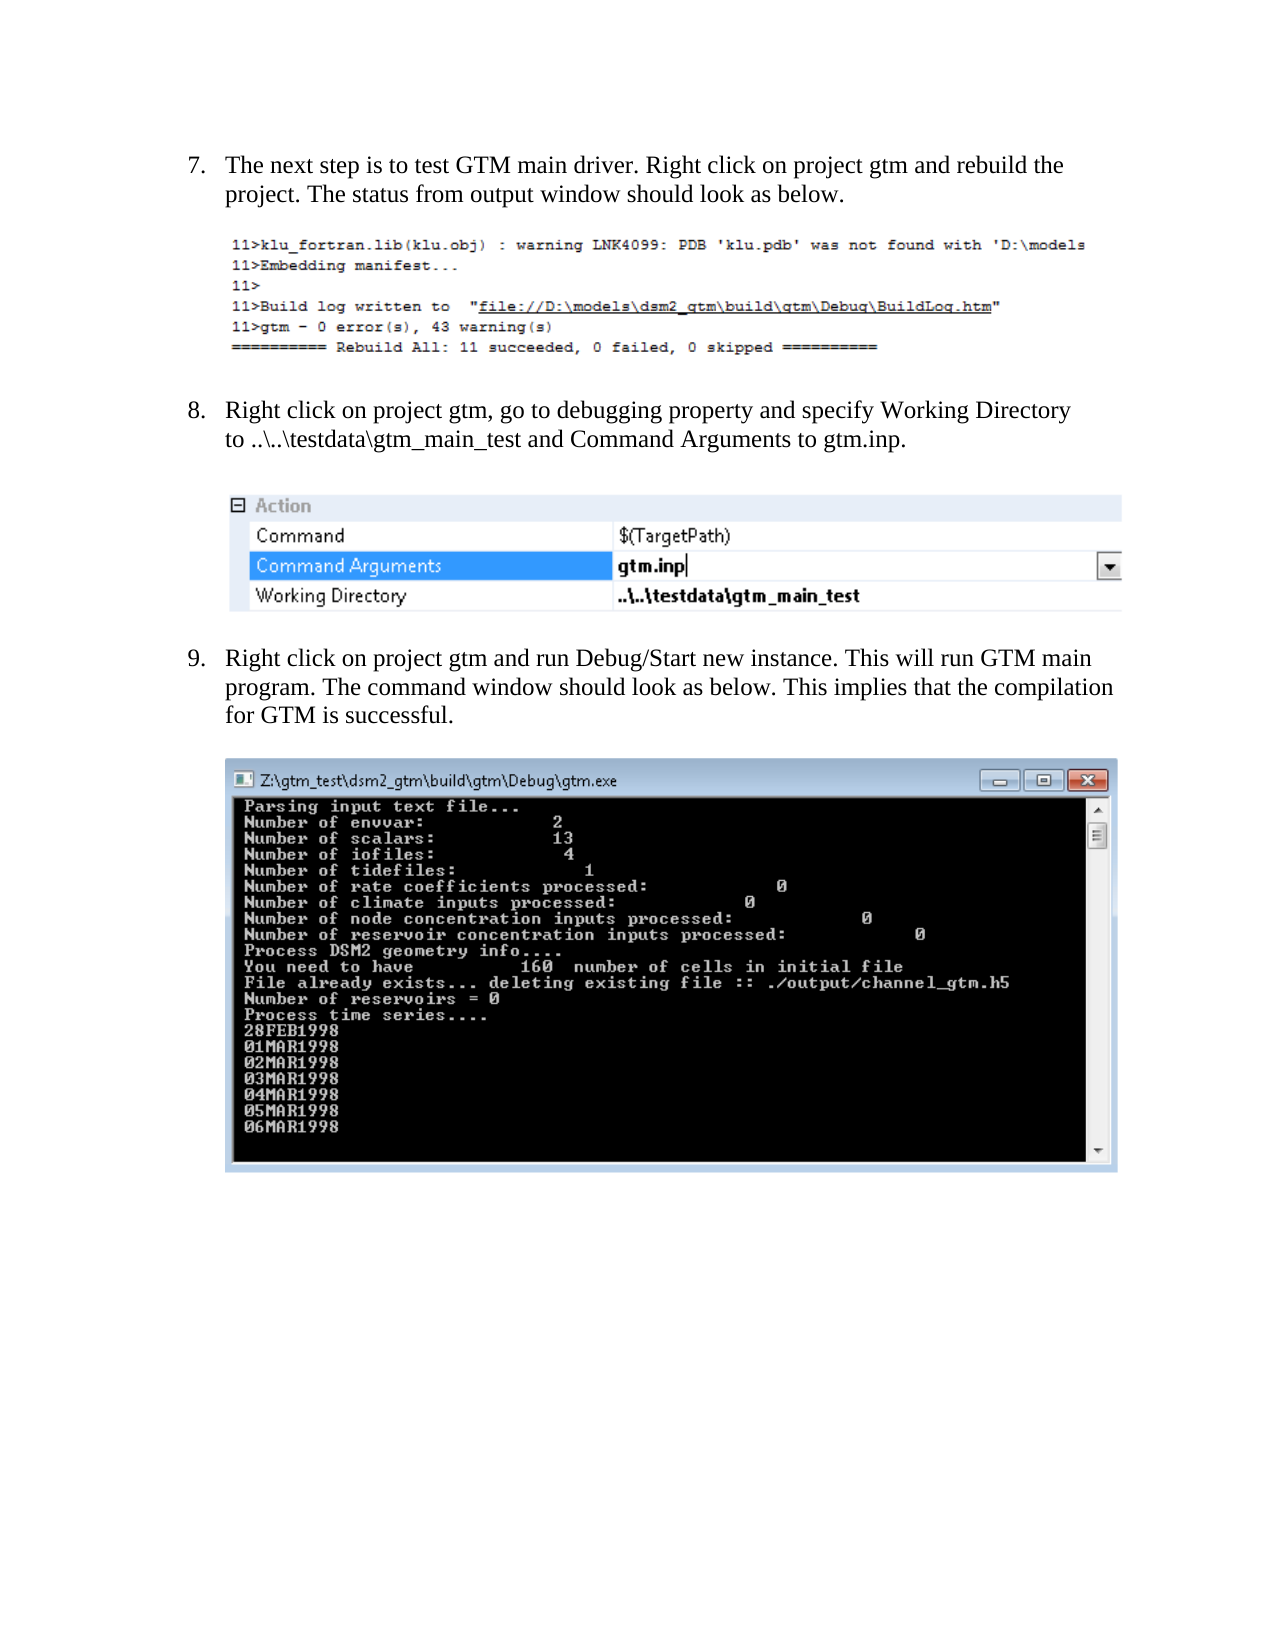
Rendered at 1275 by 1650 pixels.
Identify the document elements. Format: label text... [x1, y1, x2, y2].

picture [225, 236, 1085, 367]
list Right click on project gtm, go to debugging property and specify Working Directory to ..\..\testdata\gtm_main_test and Command Arguments to gtm.inp. [187, 395, 1125, 453]
picture [225, 481, 1133, 615]
picture [225, 757, 1118, 1174]
list Right click on project gtm and run Debug/Start new instance. This will run GTM main program. The command window should look as below. This implies that the compilation for GTM is successful. [187, 643, 1125, 729]
list The next step is to test GTM main driver. Right click on project gtm and rebuild the project. The status from output window should look as below. [187, 150, 1125, 207]
